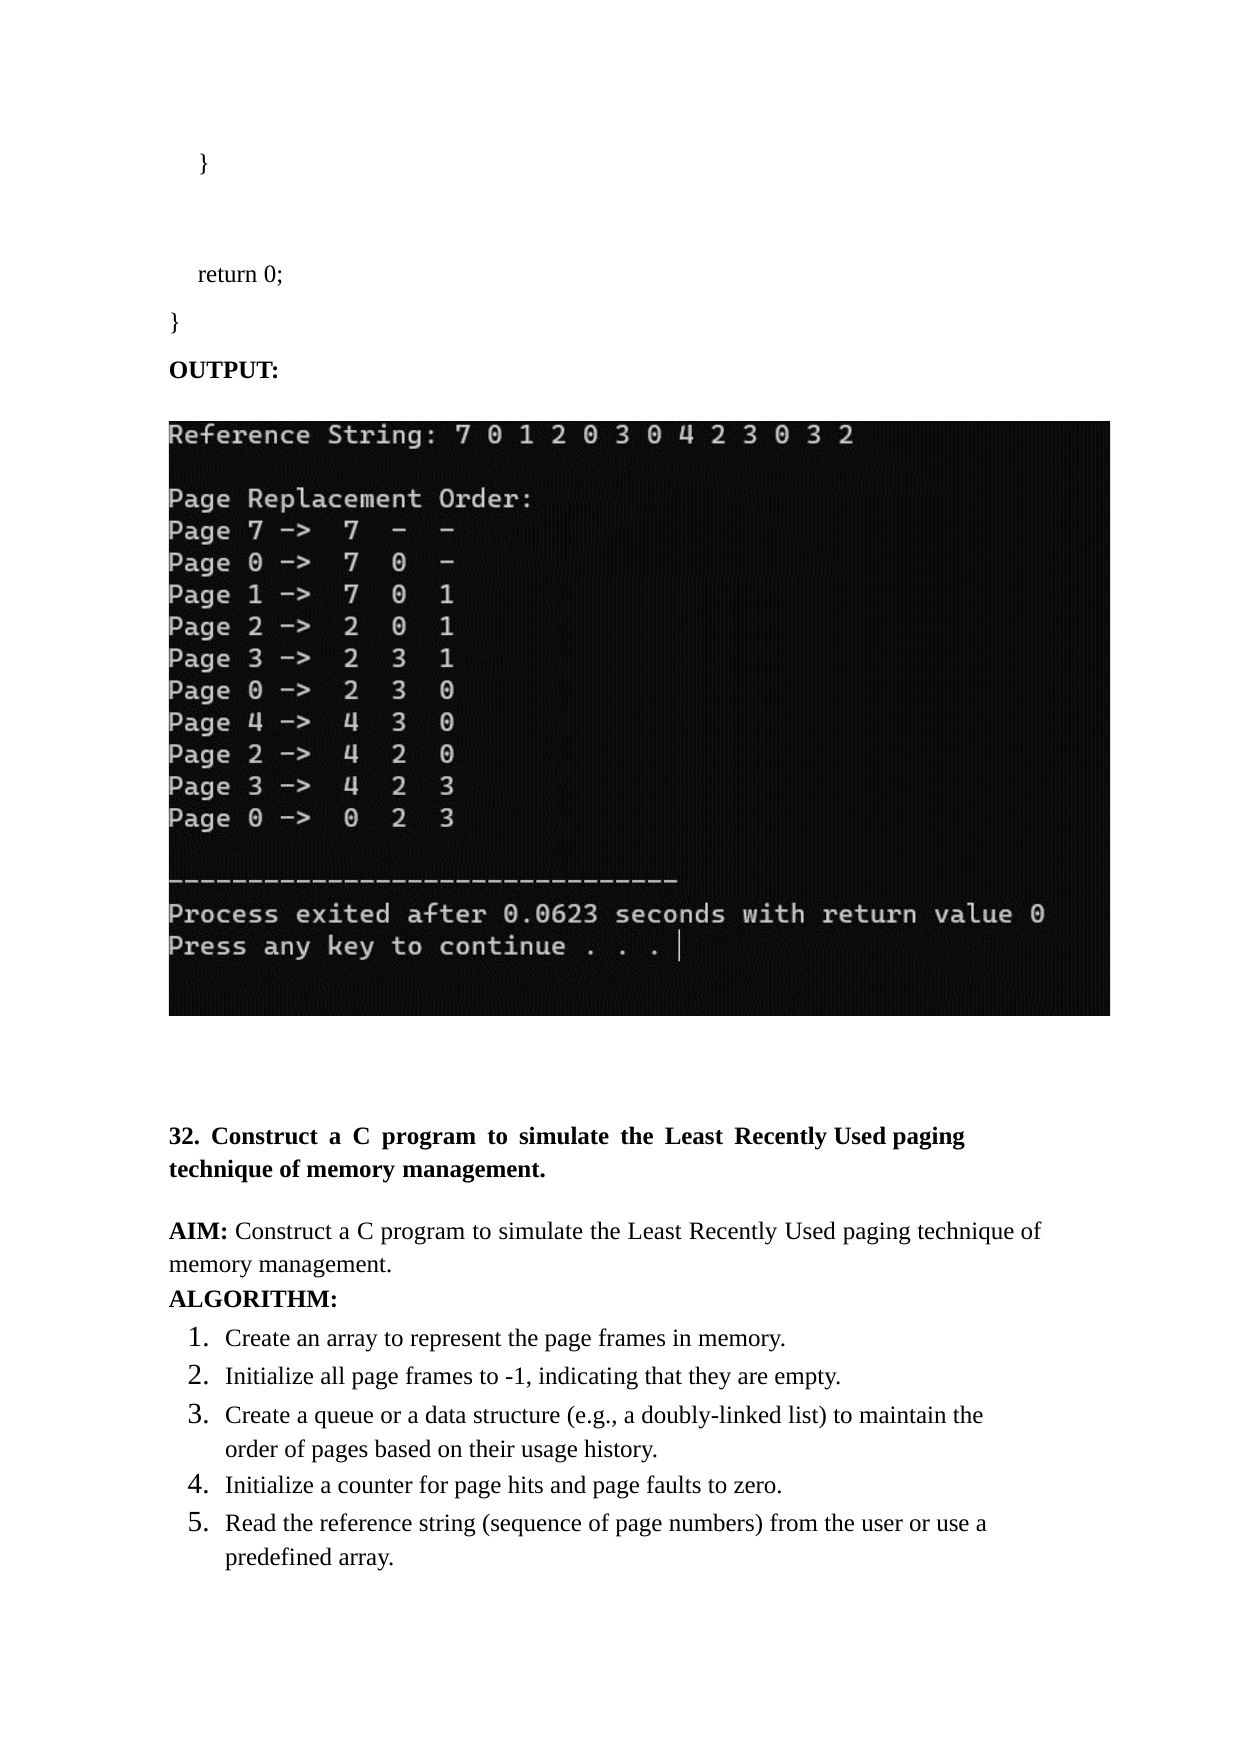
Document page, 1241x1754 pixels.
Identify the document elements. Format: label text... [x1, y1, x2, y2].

picture [168, 421, 1111, 1016]
list Initialize all page frames to -1, indicating that they are empty. [187, 1357, 1176, 1391]
text } [169, 307, 1176, 335]
subtitle 32. Construct a C program to simulate the Least Recently Used paging technique of memory management. [169, 1121, 1058, 1183]
list Read the reference string (sequence of page numbers) from the user or use a predefined array. [187, 1504, 1036, 1571]
text AIM: Construct a C program to simulate the Least Recently Used paging technique of memory management. [169, 1216, 1058, 1278]
text } [198, 148, 1176, 177]
text return 0; [198, 259, 1176, 287]
subtitle ALGORITHM: [169, 1284, 1176, 1313]
list Create a queue or a data structure (e.g., a doubly-linked list) to maintain the order of pages based on their usage history. [187, 1396, 1037, 1462]
text OUTPUT: [169, 355, 1176, 383]
list Initialize a counter for page hits and page faults to zero. [187, 1467, 1176, 1500]
list Create an array to represent the page frames in memory. [187, 1319, 1176, 1352]
